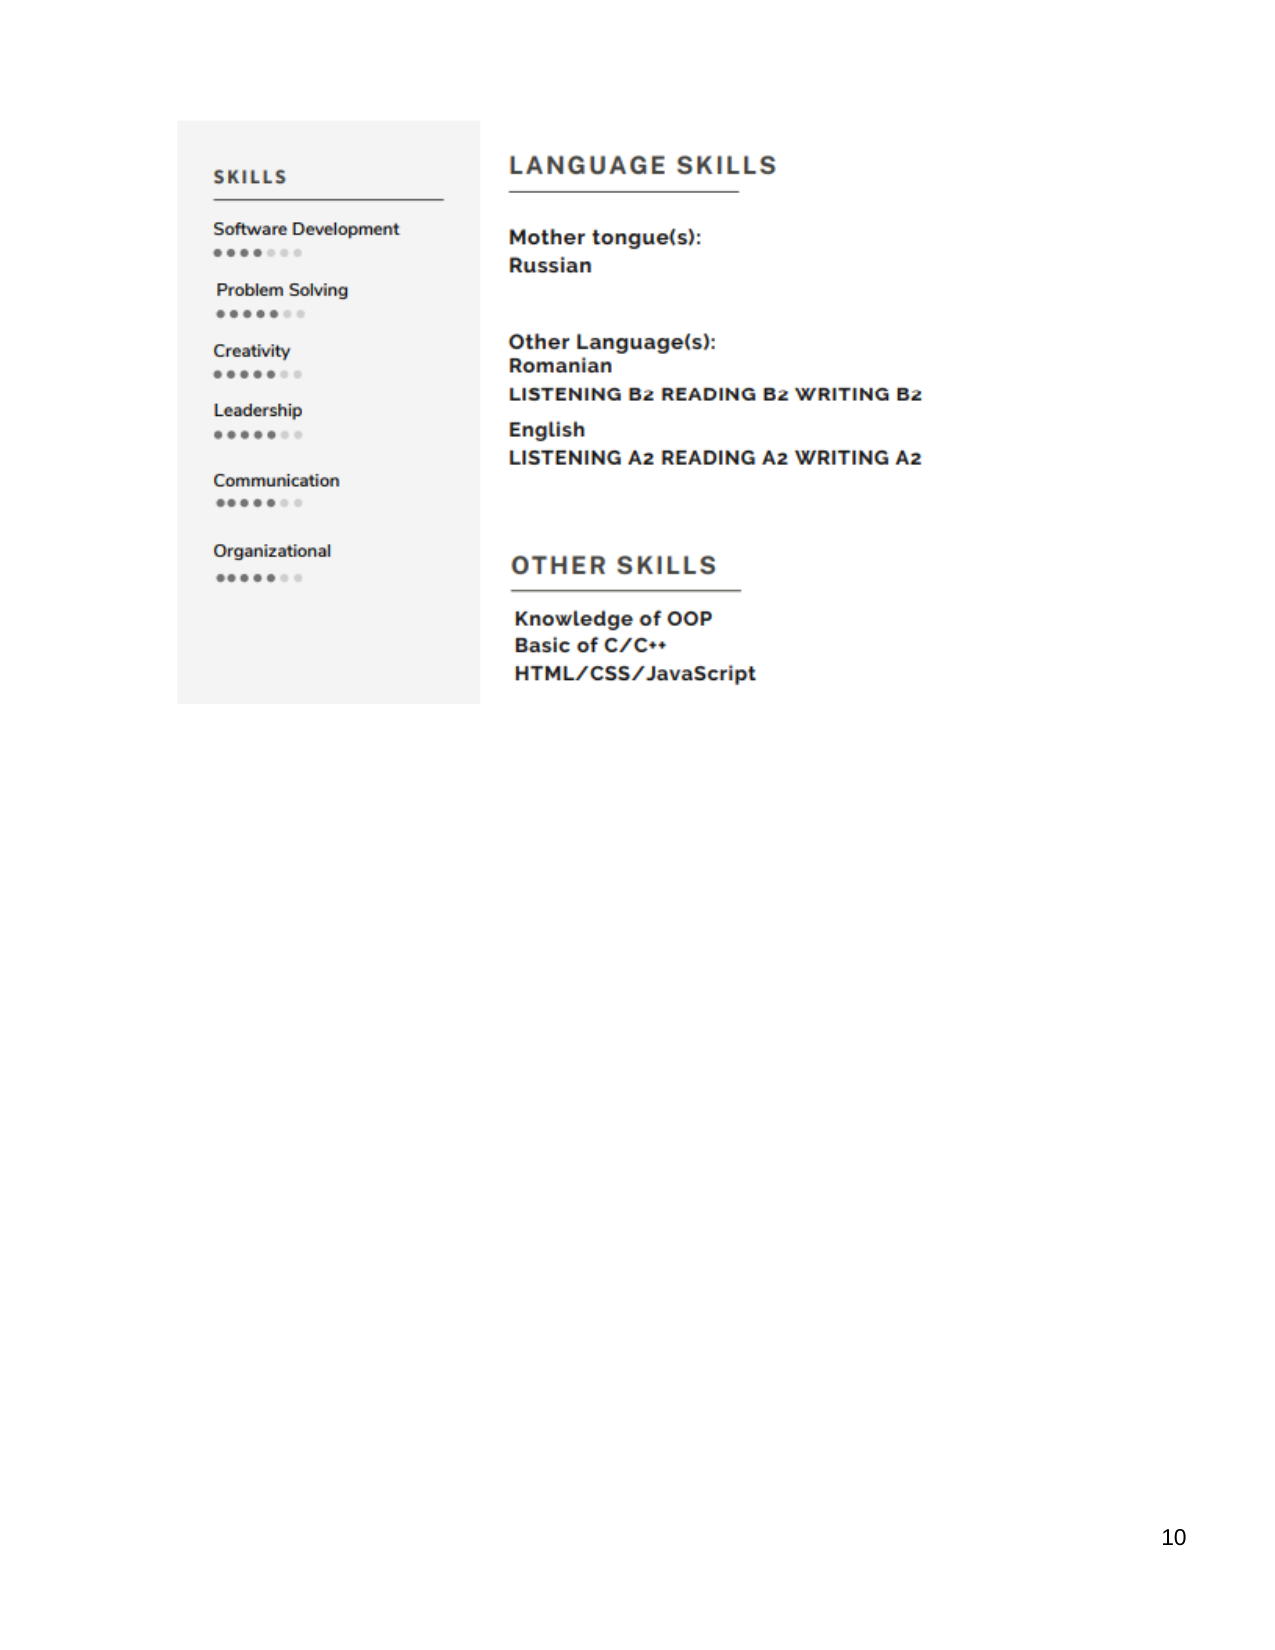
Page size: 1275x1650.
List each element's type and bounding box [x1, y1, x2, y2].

picture [177, 118, 1009, 704]
